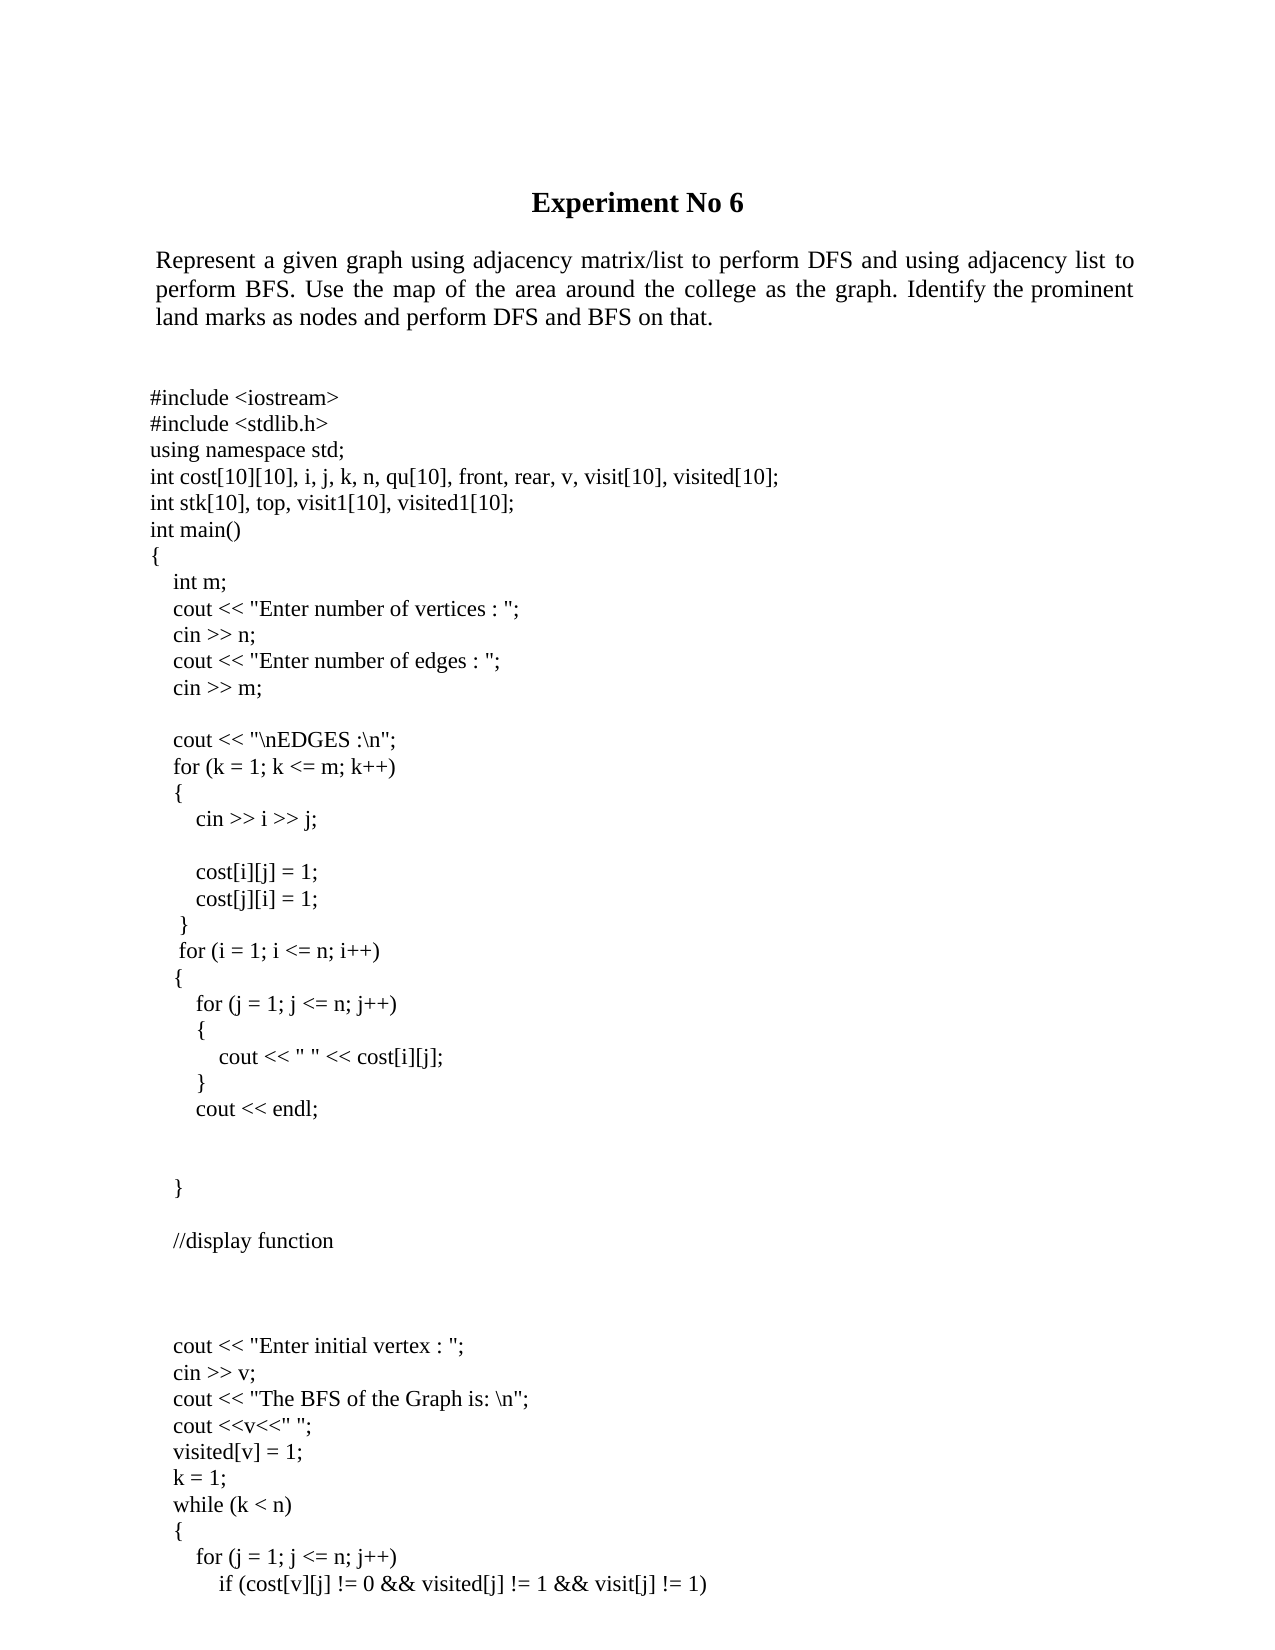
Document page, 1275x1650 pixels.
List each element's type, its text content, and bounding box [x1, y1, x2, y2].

text } [150, 911, 1125, 937]
text int cost[10][10], i, j, k, n, qu[10], front, rear, v, visit[10], visited[10]; [150, 463, 1125, 489]
text k = 1; [150, 1464, 1125, 1491]
text int stk[10], top, visit1[10], visited1[10]; [150, 489, 1125, 516]
text cost[i][j] = 1; [150, 858, 1125, 884]
text #include <iostream> [150, 384, 1125, 410]
text Represent a given graph using adjacency matrix/list to perform DFS and using adjacency list to perform BFS. Use the map of the area around the college as the graph. Identify the prominent land marks as nodes and perform DFS and BFS on that. [155, 245, 1134, 331]
text int m; [150, 568, 1125, 595]
text int main() [150, 516, 1125, 542]
text { [150, 1016, 1125, 1043]
text #include <stdlib.h> [150, 410, 1125, 437]
text cout << "The BFS of the Graph is: \n"; [150, 1385, 1125, 1412]
text cout <<v<<" "; [150, 1412, 1125, 1438]
text for (j = 1; j <= n; j++) [150, 1543, 1125, 1570]
text cout << " " << cost[i][j]; [150, 1043, 1125, 1069]
text { [150, 1517, 1125, 1543]
text cin >> m; [150, 674, 1125, 700]
text if (cost[v][j] != 0 && visited[j] != 1 && visit[j] != 1) [150, 1570, 1125, 1596]
text Experiment No 6 [150, 185, 1125, 218]
text } [150, 1069, 1125, 1095]
text for (k = 1; k <= m; k++) [150, 753, 1125, 779]
text { [150, 779, 1125, 806]
text while (k < n) [150, 1491, 1125, 1517]
text cin >> n; [150, 621, 1125, 647]
text for (i = 1; i <= n; i++) [150, 937, 1125, 964]
text cin >> i >> j; [150, 806, 1125, 832]
text cout << "Enter initial vertex : "; [150, 1333, 1125, 1359]
text } [150, 1174, 1125, 1201]
text cin >> v; [150, 1359, 1125, 1385]
text { [150, 542, 1125, 568]
text cout << "\nEDGES :\n"; [150, 726, 1125, 753]
text cost[j][i] = 1; [150, 884, 1125, 911]
text cout << "Enter number of vertices : "; [150, 595, 1125, 621]
text using namespace std; [150, 437, 1125, 463]
text visited[v] = 1; [150, 1438, 1125, 1464]
text for (j = 1; j <= n; j++) [150, 990, 1125, 1016]
text cout << "Enter number of edges : "; [150, 647, 1125, 674]
text cout << endl; [150, 1095, 1125, 1122]
text { [150, 964, 1125, 990]
text //display function [150, 1227, 1125, 1253]
